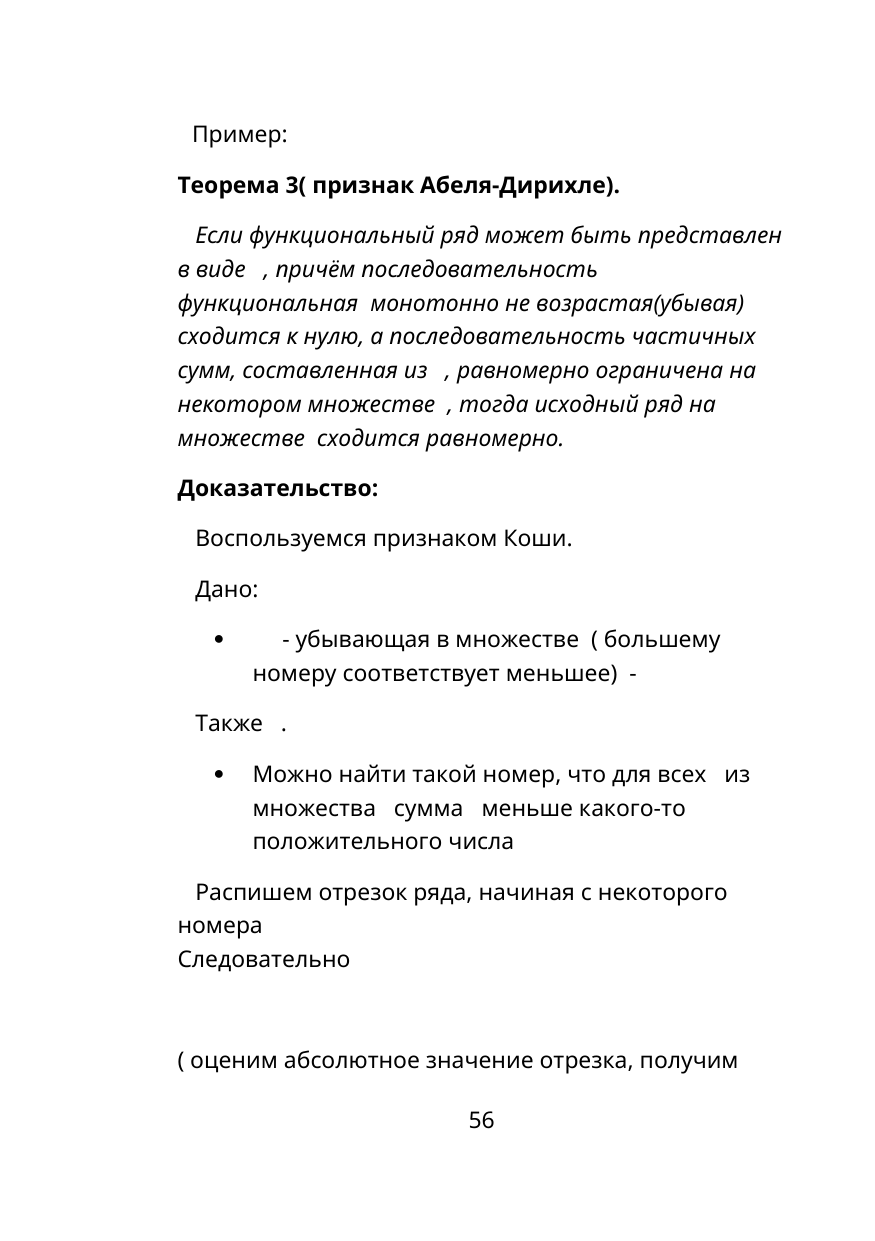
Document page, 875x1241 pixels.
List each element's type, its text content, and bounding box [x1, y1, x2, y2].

text Дано: [177, 573, 786, 604]
text Также . [177, 707, 786, 738]
text Если функциональный ряд может быть представлен в виде , причём последовательность функциональная монотонно не возрастая(убывая) сходится к нулю, а последовательность частичных сумм, составленная из , равномерно ограничена на некотором множестве , тогда исходный ряд на множестве сходится равномерно. [177, 219, 786, 453]
text Теорема 3( признак Абеля-Дирихле). [177, 168, 786, 200]
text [177, 876, 786, 1076]
list - убывающая в множестве ( большему номеру соответствует меньшее) - [215, 623, 786, 688]
text Доказательство: [177, 472, 786, 503]
list Можно найти такой номер, что для всех из множества сумма меньше какого-то положительного числа [215, 758, 786, 856]
text Пример: [177, 118, 786, 149]
text Воспользуемся признаком Коши. [177, 522, 786, 553]
